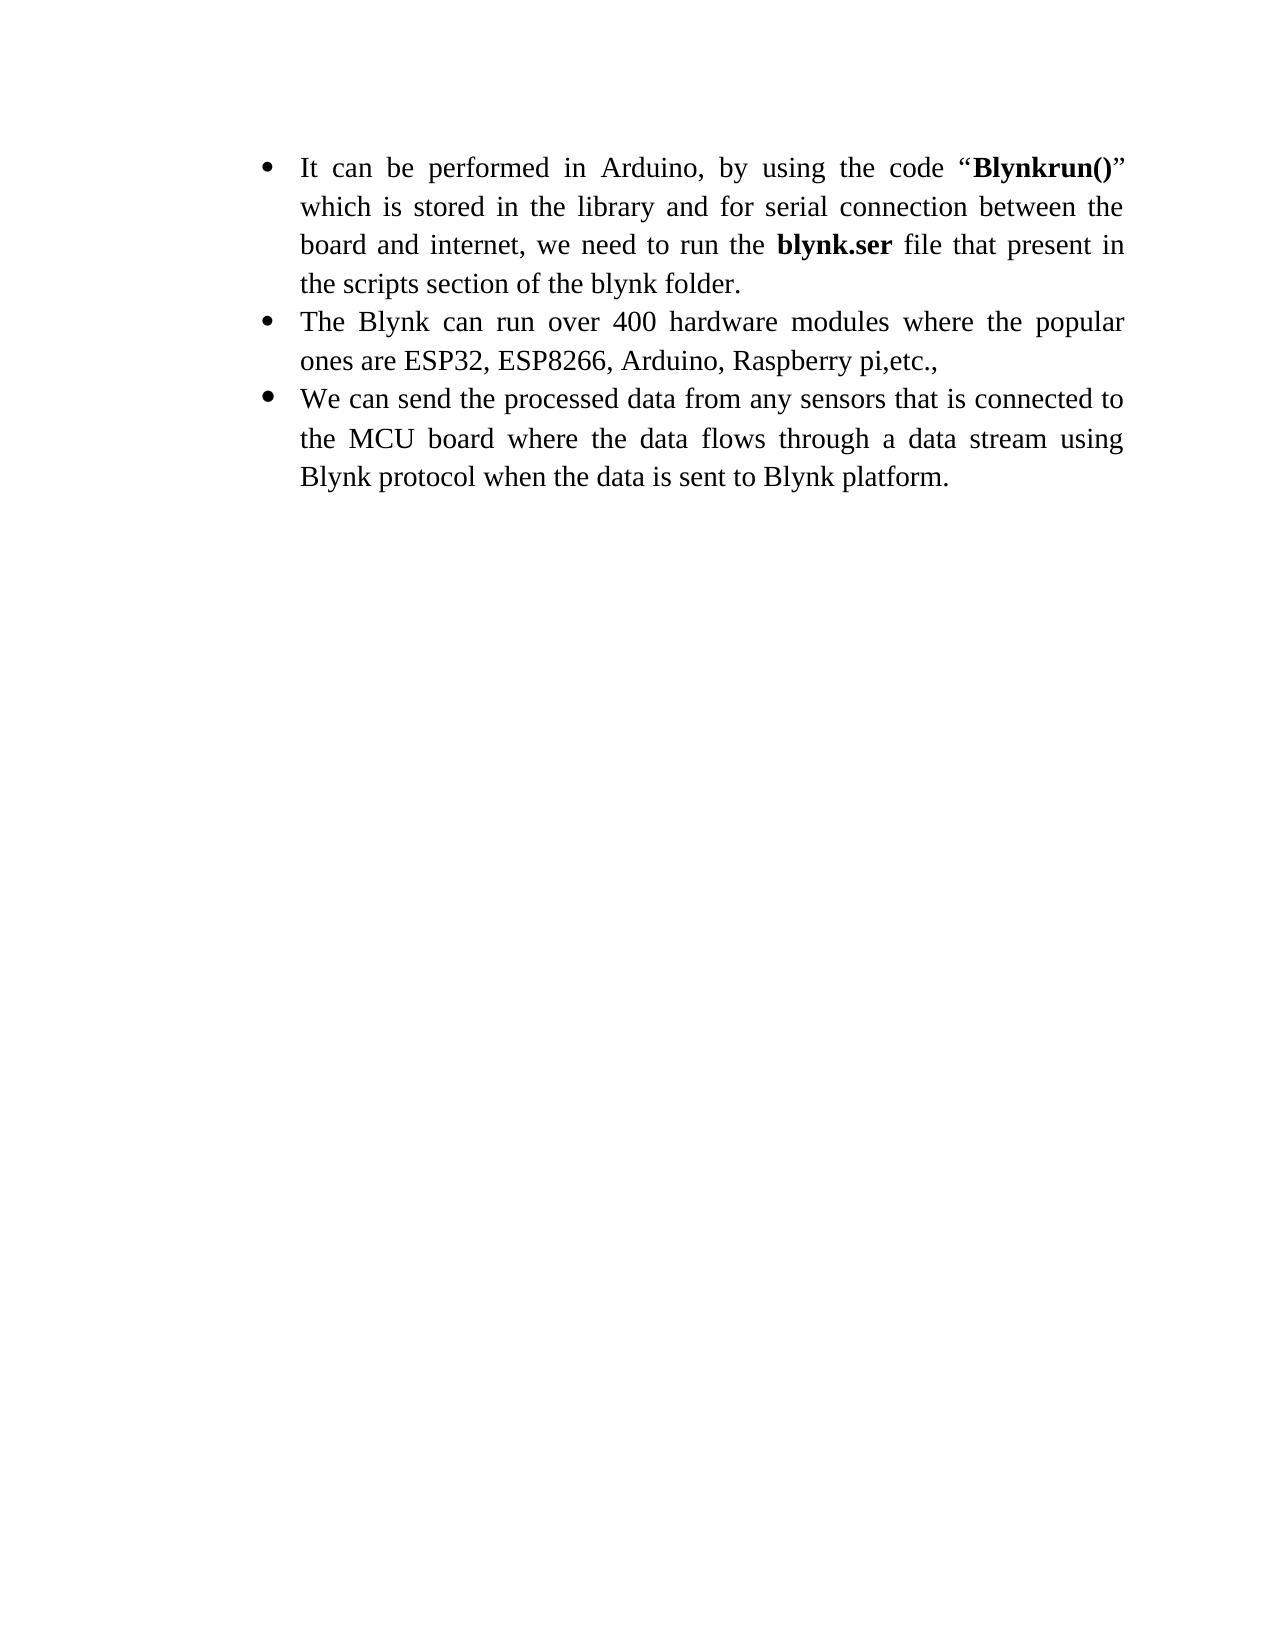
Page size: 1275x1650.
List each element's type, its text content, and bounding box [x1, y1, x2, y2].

list The Blynk can run over 400 hardware modules where the popular ones are ESP32, ESP8266, Arduino, Raspberry pi,etc., [262, 304, 1125, 376]
list It can be performed in Arduino, by using the code “Blynkrun()” which is stored in the library and for serial connection between the board and internet, we need to run the blynk.ser file that present in the scripts section of the blynk folder. [262, 150, 1125, 299]
list We can send the processed data from any sensors that is connected to the MCU board where the data flows through a data stream using Blynk protocol when the data is sent to Blynk platform. [262, 381, 1125, 493]
